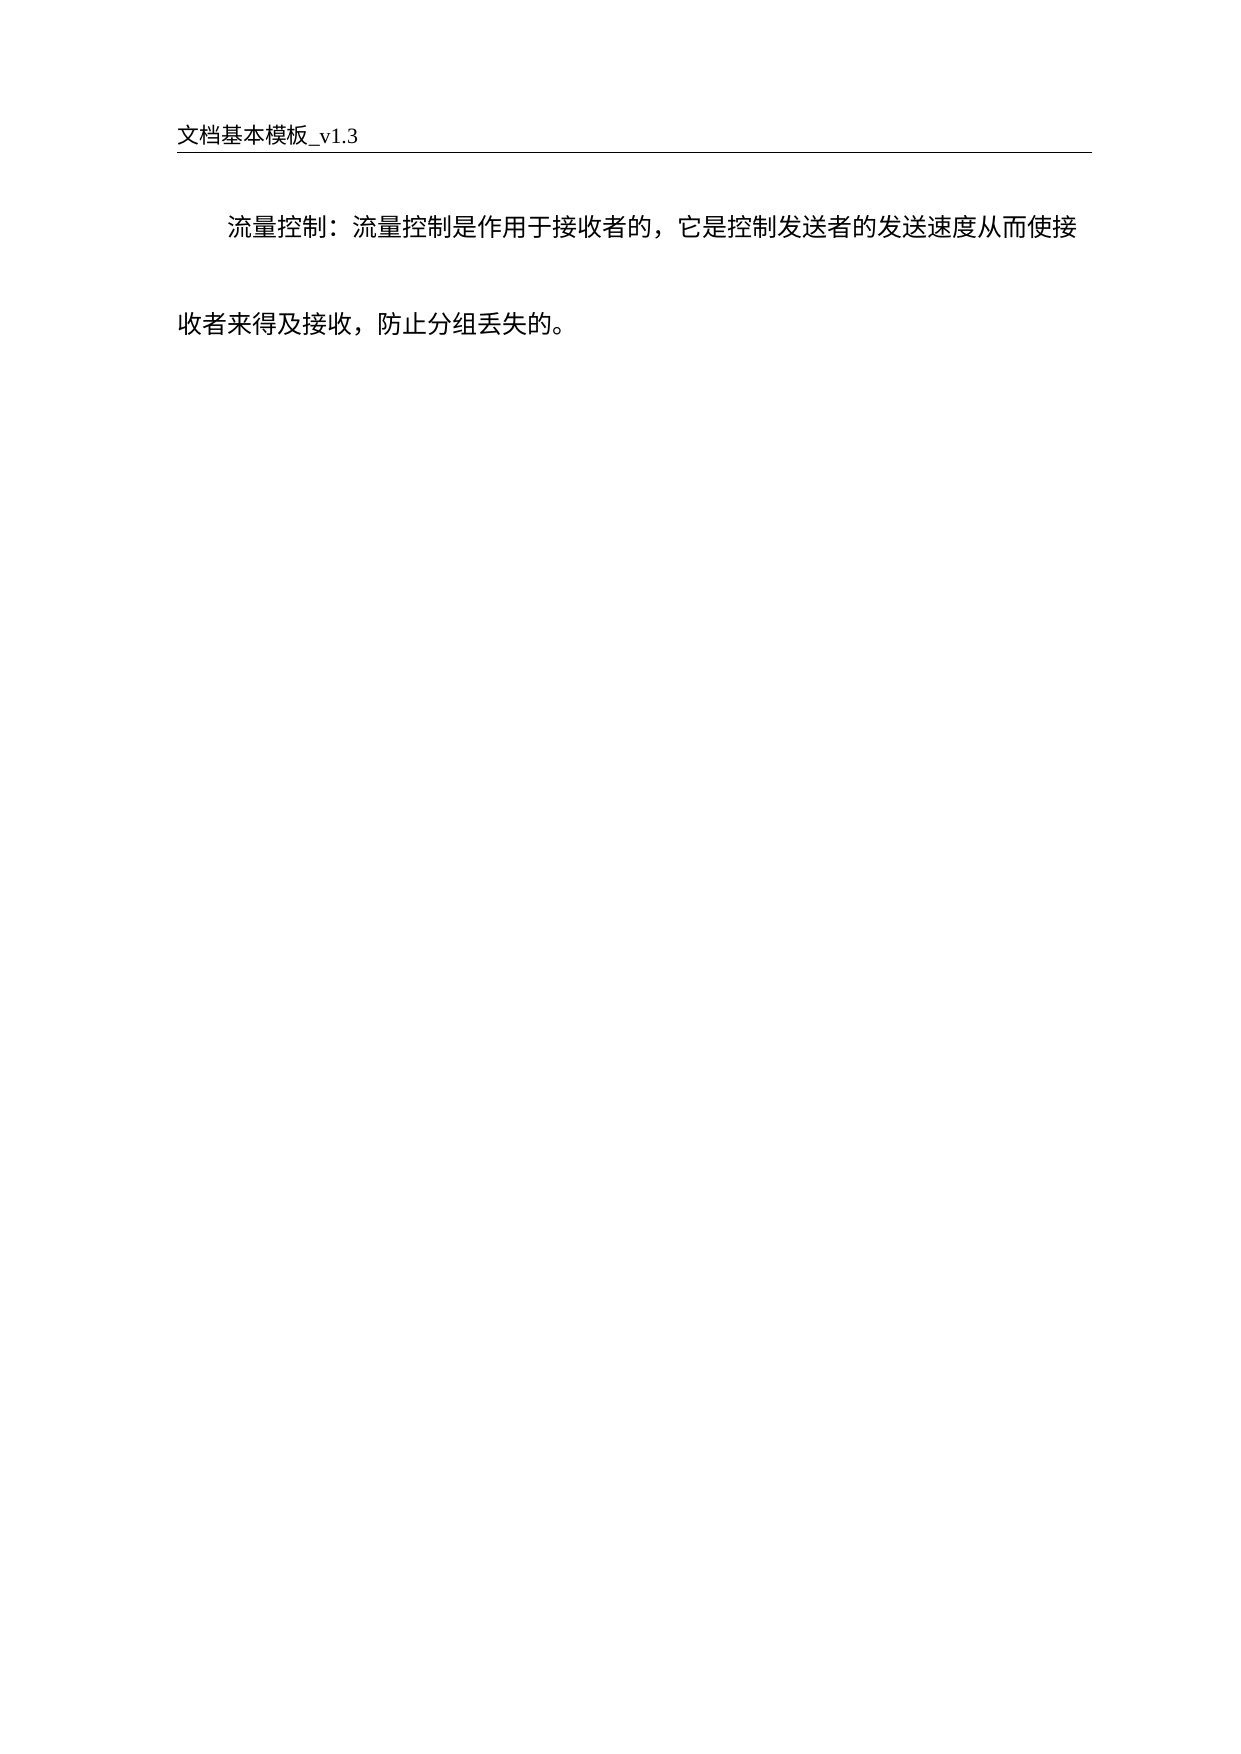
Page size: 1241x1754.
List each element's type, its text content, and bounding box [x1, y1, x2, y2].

text 流量控制：流量控制是作用于接收者的，它是控制发送者的发送速度从而使接收者来得及接收，防止分组丢失的。 [177, 193, 1092, 355]
